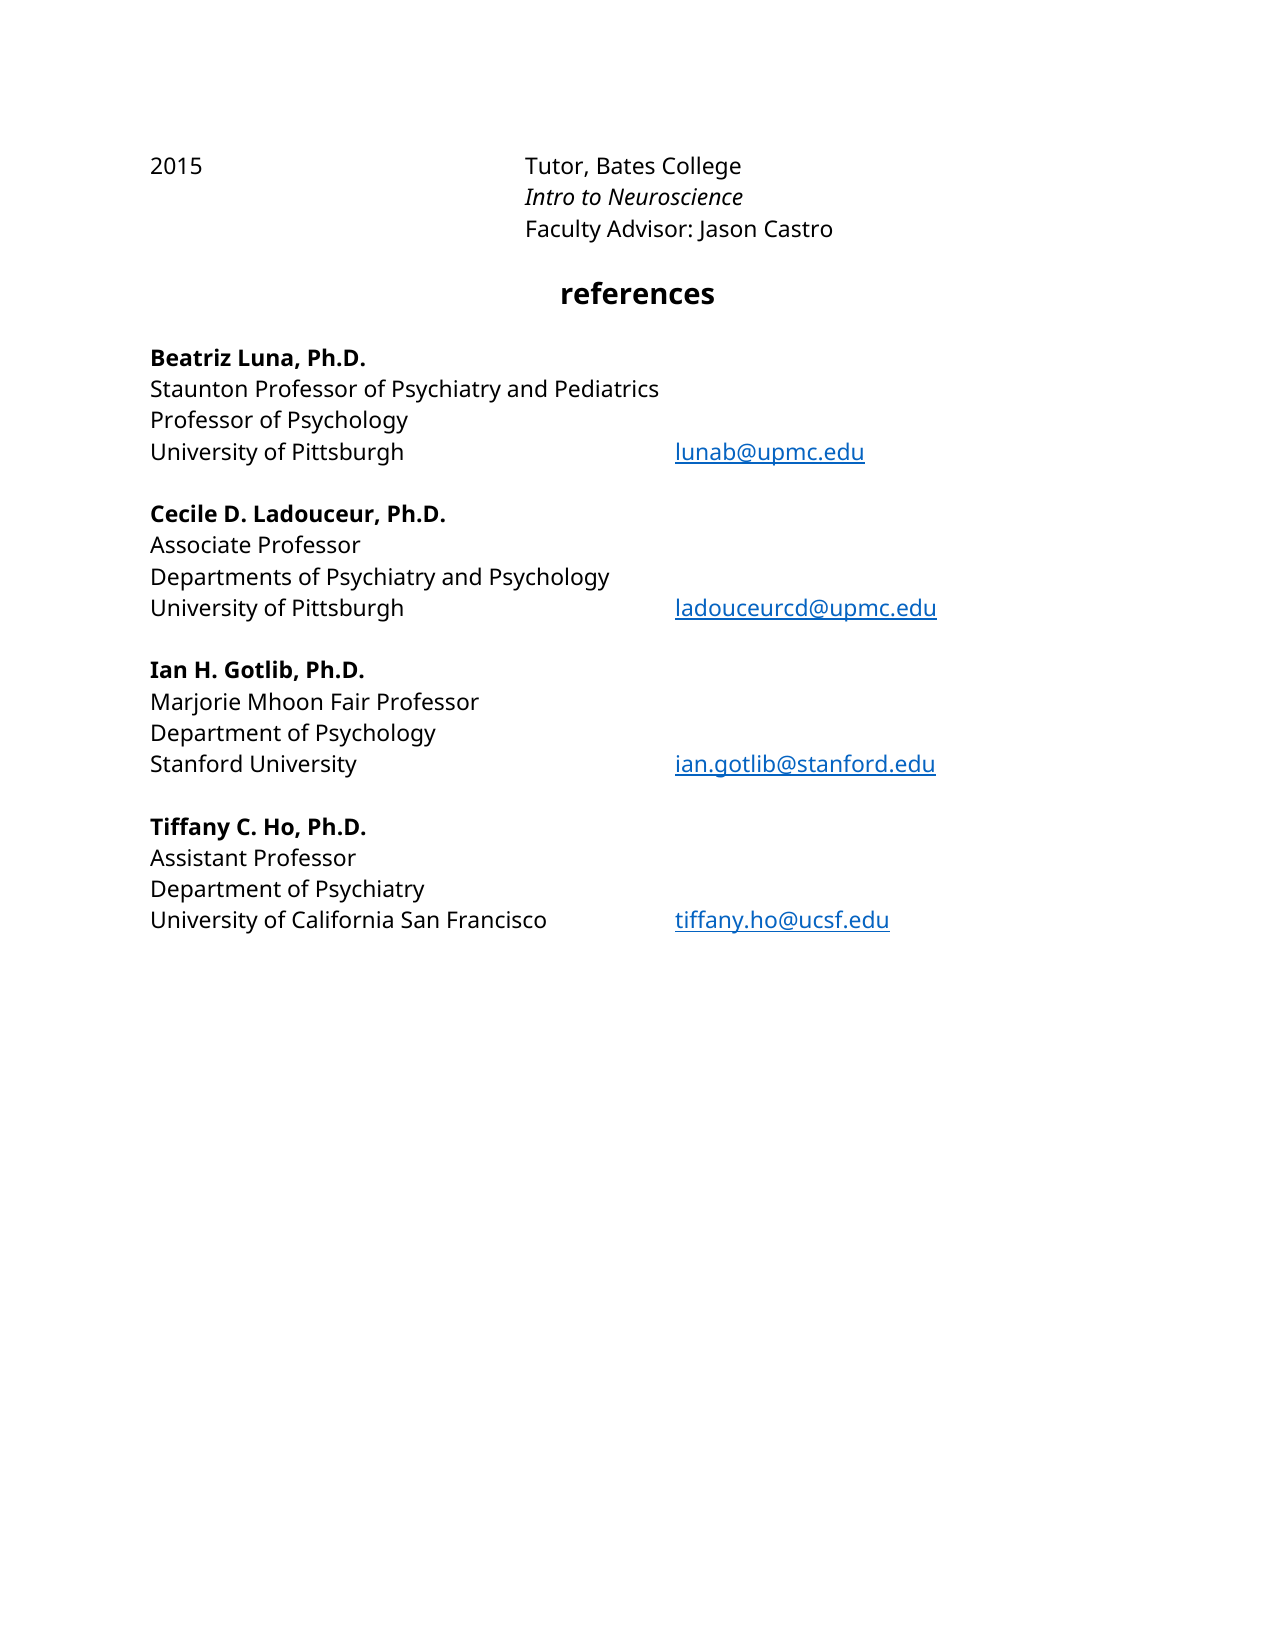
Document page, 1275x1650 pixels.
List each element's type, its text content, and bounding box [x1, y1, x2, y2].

text Cecile D. Ladouceur, Ph.D. Associate Professor Departments of Psychiatry and Psychology University of Pittsburgh ladouceurcd@upmc.edu Ian H. Gotlib, Ph.D. Marjorie Mhoon Fair Professor Department of Psychology Stanford University ian.gotlib@stanford.edu Tiffany C. Ho, Ph.D. Assistant Professor Department of Psychiatry University of California San Francisco tiffany.ho@ucsf.edu [150, 467, 1125, 1060]
text Beatriz Luna, Ph.D. Staunton Professor of Psychiatry and Pediatrics Professor of Psychology University of Pittsburgh lunab@upmc.edu [150, 342, 1125, 467]
text references [150, 273, 1125, 313]
text 2015 Tutor, Bates College Intro to Neuroscience Faculty Advisor: Jason Castro [150, 150, 1125, 244]
